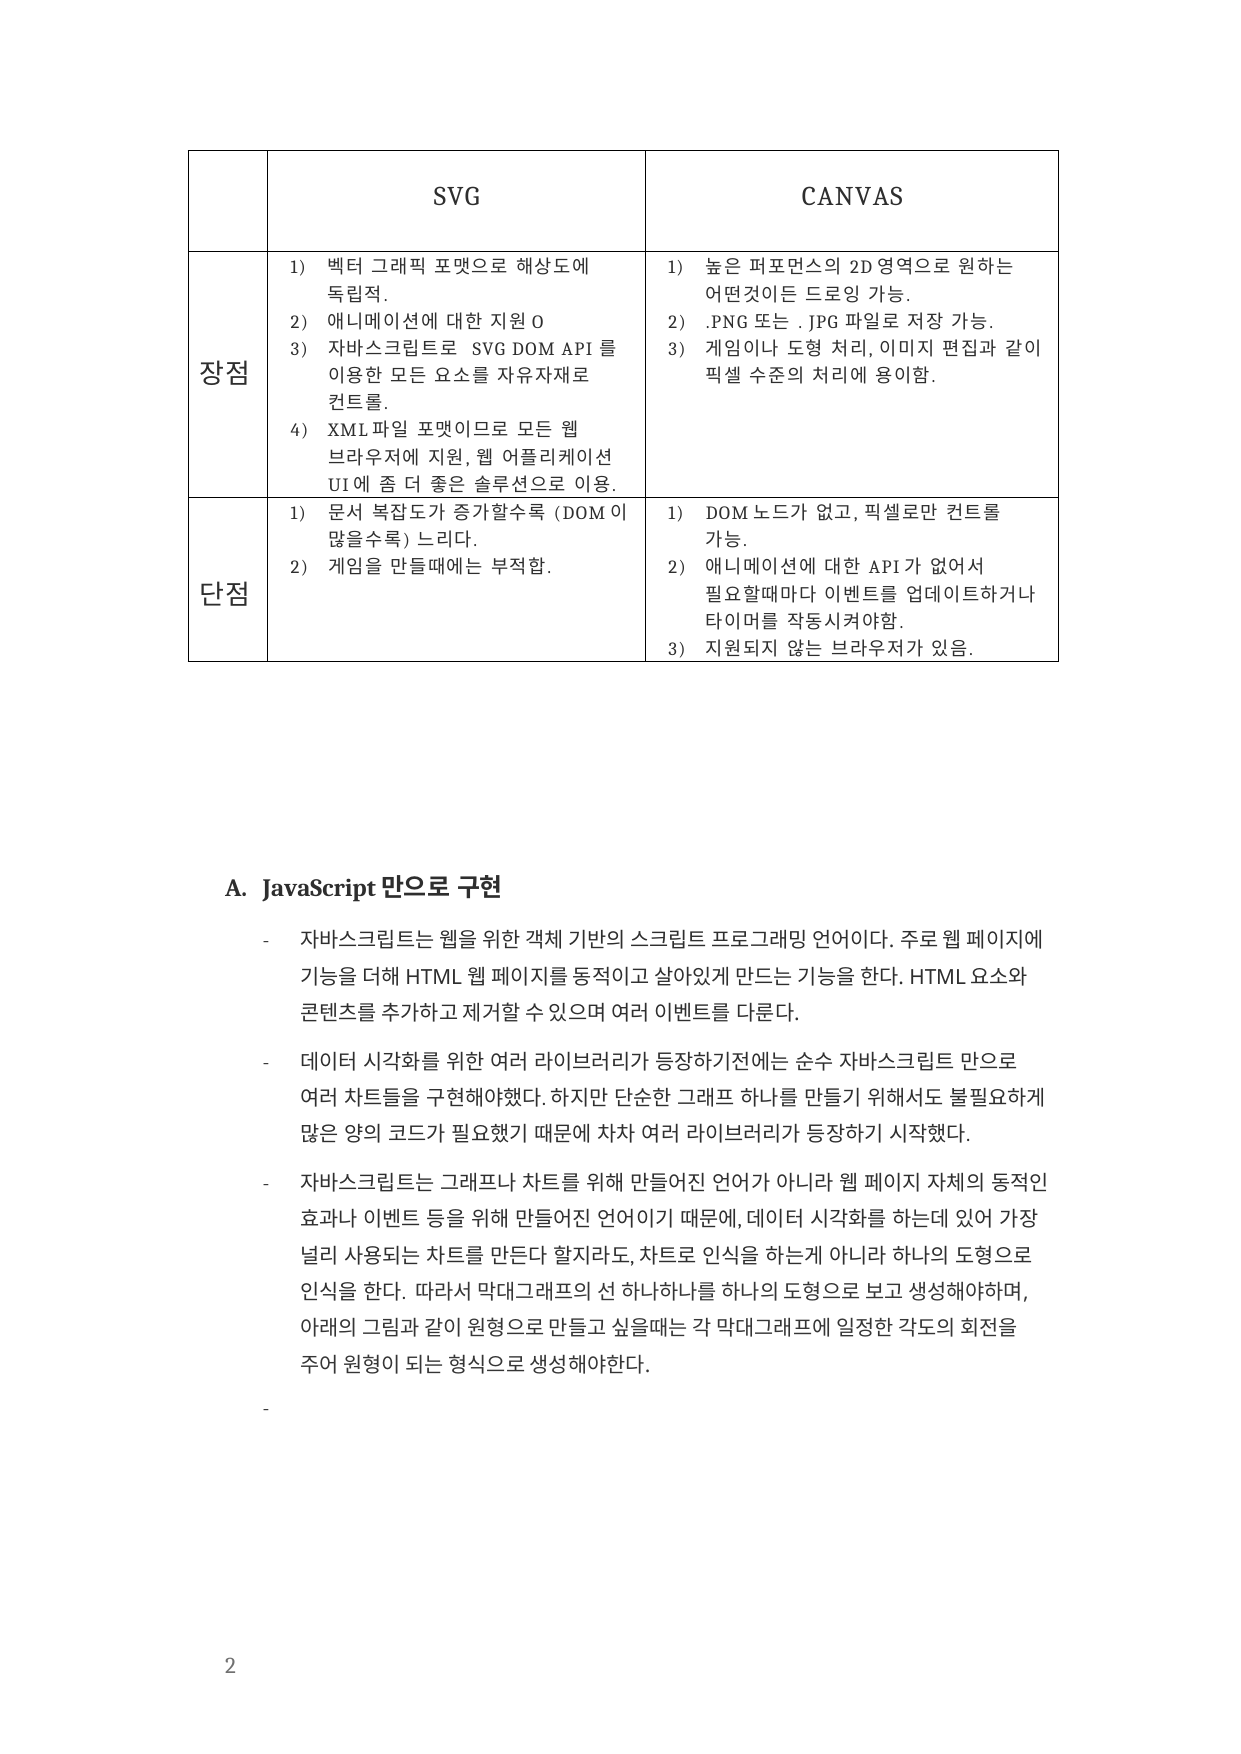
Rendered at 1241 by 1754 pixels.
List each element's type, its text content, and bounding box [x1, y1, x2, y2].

table_header [189, 151, 267, 251]
table_cell 높은 퍼포먼스의 2D영역으로 원하는 어떤것이든 드로잉 가능. .png 또는 . jpg 파일로 저장 가능. 게임이나 도형 처리, 이미지 편집과 같이 픽셀 수준의 처리에 용이함. [646, 252, 1058, 497]
table_cell 문서 복잡도가 증가할수록 (DOm이 많을수록) 느리다. 게임을 만들때에는 부적합. [268, 498, 645, 661]
table_cell 단점 [189, 498, 267, 661]
subtitle 데이터 시각화를 위한 여러 라이브러리가 등장하기전에는 순수 자바스크립트 만으로 여러 차트들을 구현해야했다. 하지만 단순한 그래프 하나를 만들기 위해서도 불필요하게 많은 양의 코드가 필요했기 때문에 차차 여러 라이브러리가 등장하기 시작했다. [262, 1045, 1053, 1148]
subtitle 자바스크립트는 웹을 위한 객체 기반의 스크립트 프로그래밍 언어이다. 주로 웹 페이지에 기능을 더해 HTML 웹 페이지를 동적이고 살아있게 만드는 기능을 한다. HTML요소와 콘텐츠를 추가하고 제거할 수 있으며 여러 이벤트를 다룬다. [262, 924, 1053, 1027]
table_cell 벡터 그래픽 포맷으로 해상도에 독립적. 애니메이션에 대한 지원o 자바스크립트로 svg dom api 를 이용한 모든 요소를 자유자재로 컨트롤. xml파일 포맷이므로 모든 웹 브라우저에 지원, 웹 어플리케이션 ui에 좀 더 좋은 솔루션으로 이용. [268, 252, 645, 497]
table_header svg [268, 151, 645, 251]
subtitle JavaScript만으로 구현 [225, 868, 1053, 904]
table_cell dom노드가 없고, 픽셀로만 컨트롤 가능. 애니메이션에 대한 Api가 없어서 필요할때마다 이벤트를 업데이트하거나 타이머를 작동시켜야함. 지원되지 않는 브라우저가 있음. [646, 498, 1058, 661]
table_cell 장점 [189, 252, 267, 497]
subtitle 자바스크립트는 그래프나 차트를 위해 만들어진 언어가 아니라 웹 페이지 자체의 동적인 효과나 이벤트 등을 위해 만들어진 언어이기 때문에, 데이터 시각화를 하는데 있어 가장 널리 사용되는 차트를 만든다 할지라도, 차트로 인식을 하는게 아니라 하나의 도형으로 인식을 한다. 따라서 막대그래프의 선 하나하나를 하나의 도형으로 보고 생성해야하며, 아래의 그림과 같이 원형으로 만들고 싶을때는 각 막대그래프에 일정한 각도의 회전을 주어 원형이 되는 형식으로 생성해야한다. [262, 1166, 1053, 1378]
table_header canvas [646, 151, 1058, 251]
